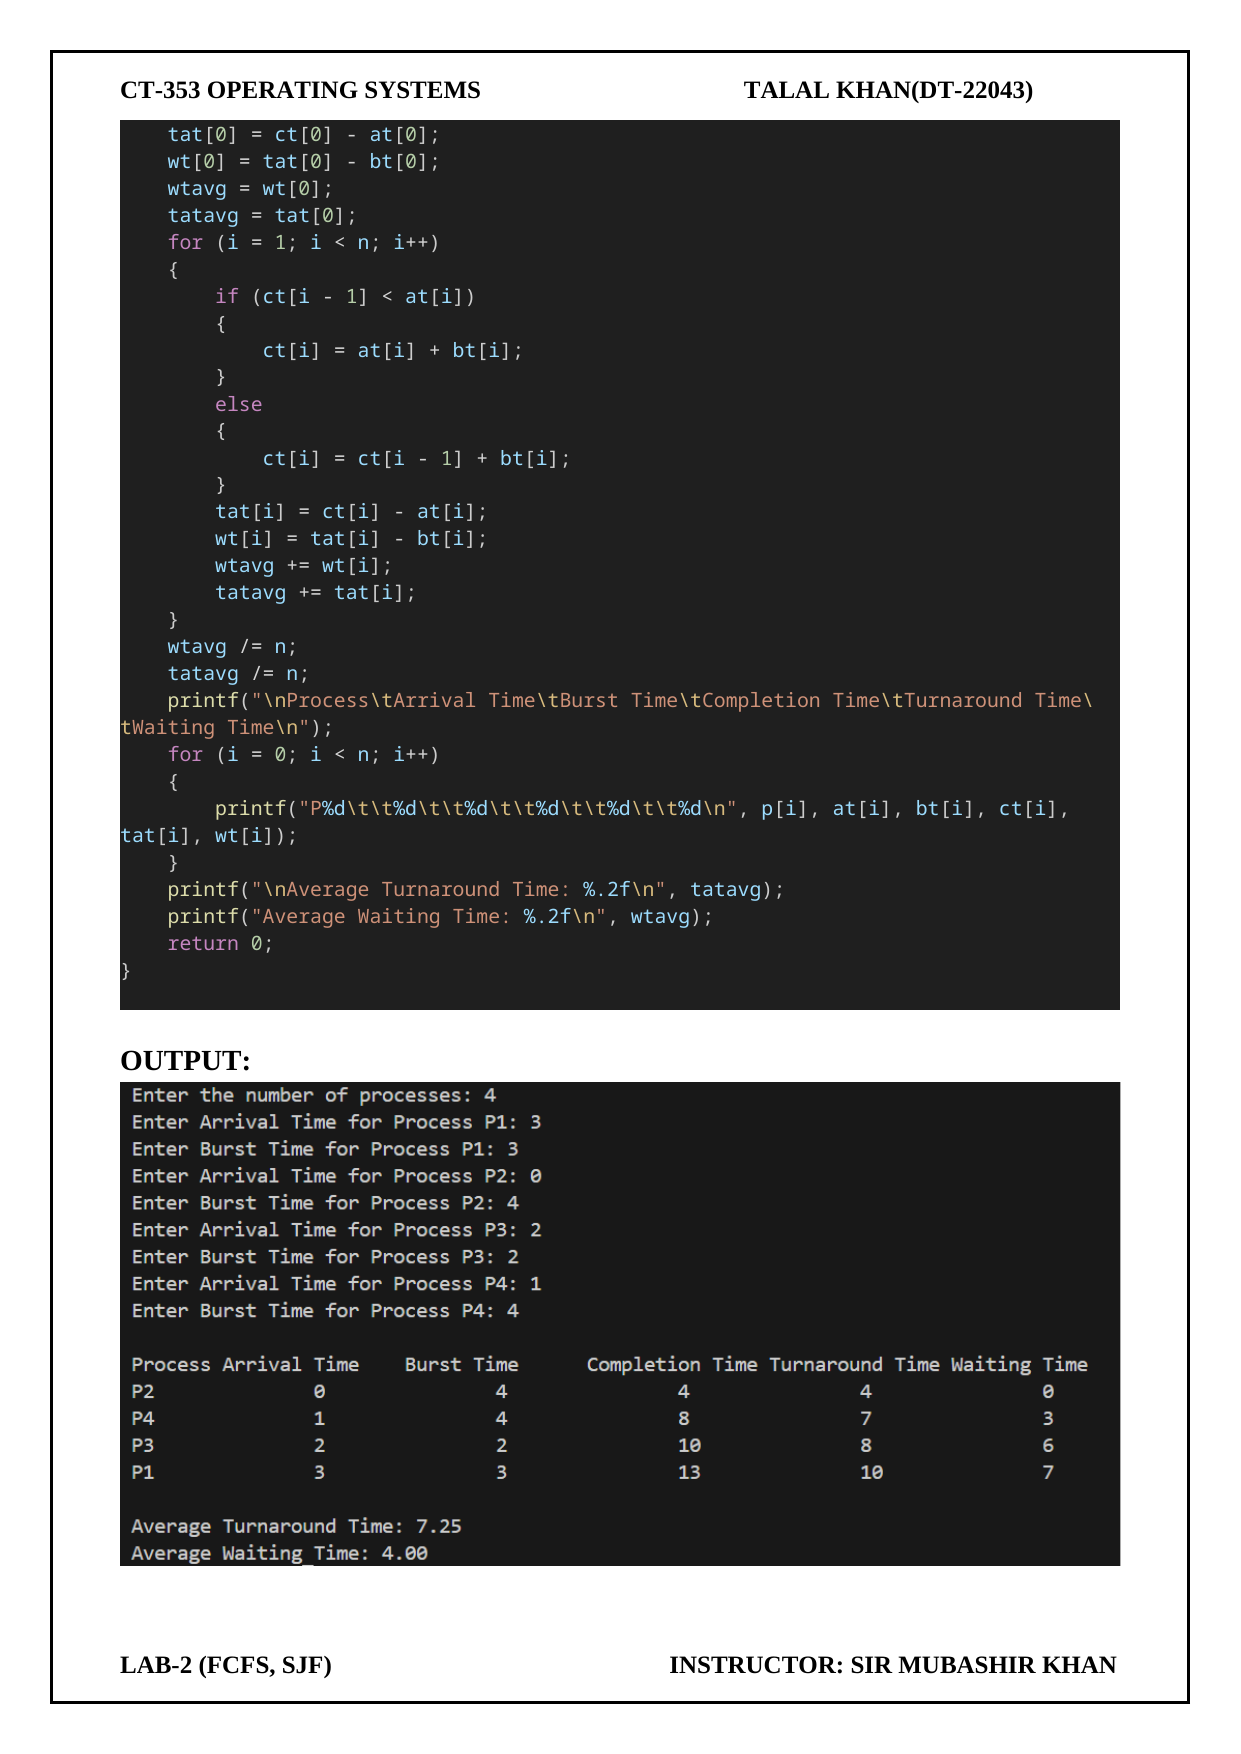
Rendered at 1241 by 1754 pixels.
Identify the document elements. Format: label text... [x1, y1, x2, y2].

text printf("P%d\t\t%d\t\t%d\t\t%d\t\t%d\t\t%d\n", p[i], at[i], bt[i], ct[i], tat[i], wt[i]); [120, 794, 1120, 848]
text { [120, 417, 1120, 444]
text ct[i] = at[i] + bt[i]; [120, 336, 1120, 363]
text for (i = 0; i < n; i++) [120, 741, 1120, 767]
text } [120, 848, 1120, 875]
text printf("Average Waiting Time: %.2f\n", wtavg); [120, 902, 1120, 929]
text wt[0] = tat[0] - bt[0]; [120, 147, 1120, 174]
text wtavg = wt[0]; [120, 174, 1120, 201]
text { [120, 255, 1120, 282]
text tatavg += tat[i]; [120, 579, 1120, 606]
text } [120, 363, 1120, 390]
text } [120, 471, 1120, 498]
text tatavg = tat[0]; [120, 201, 1120, 228]
text OUTPUT: [120, 1043, 1120, 1077]
text tat[i] = ct[i] - at[i]; [120, 498, 1120, 525]
text wtavg += wt[i]; [120, 552, 1120, 579]
text return 0; [120, 929, 1120, 956]
text printf("\nProcess\tArrival Time\tBurst Time\tCompletion Time\tTurnaround Time\tWaiting Time\n"); [120, 687, 1120, 741]
text wtavg /= n; [120, 633, 1120, 659]
text if (ct[i - 1] < at[i]) [120, 282, 1120, 309]
text ct[i] = ct[i - 1] + bt[i]; [120, 444, 1120, 471]
text } [120, 606, 1120, 633]
text { [120, 309, 1120, 336]
text tatavg /= n; [120, 659, 1120, 687]
picture [120, 1082, 1121, 1566]
text printf("\nAverage Turnaround Time: %.2f\n", tatavg); [120, 875, 1120, 902]
text { [120, 767, 1120, 794]
text } [120, 956, 1120, 983]
text wt[i] = tat[i] - bt[i]; [120, 525, 1120, 552]
text else [120, 390, 1120, 417]
text tat[0] = ct[0] - at[0]; [120, 120, 1120, 147]
text for (i = 1; i < n; i++) [120, 228, 1120, 255]
